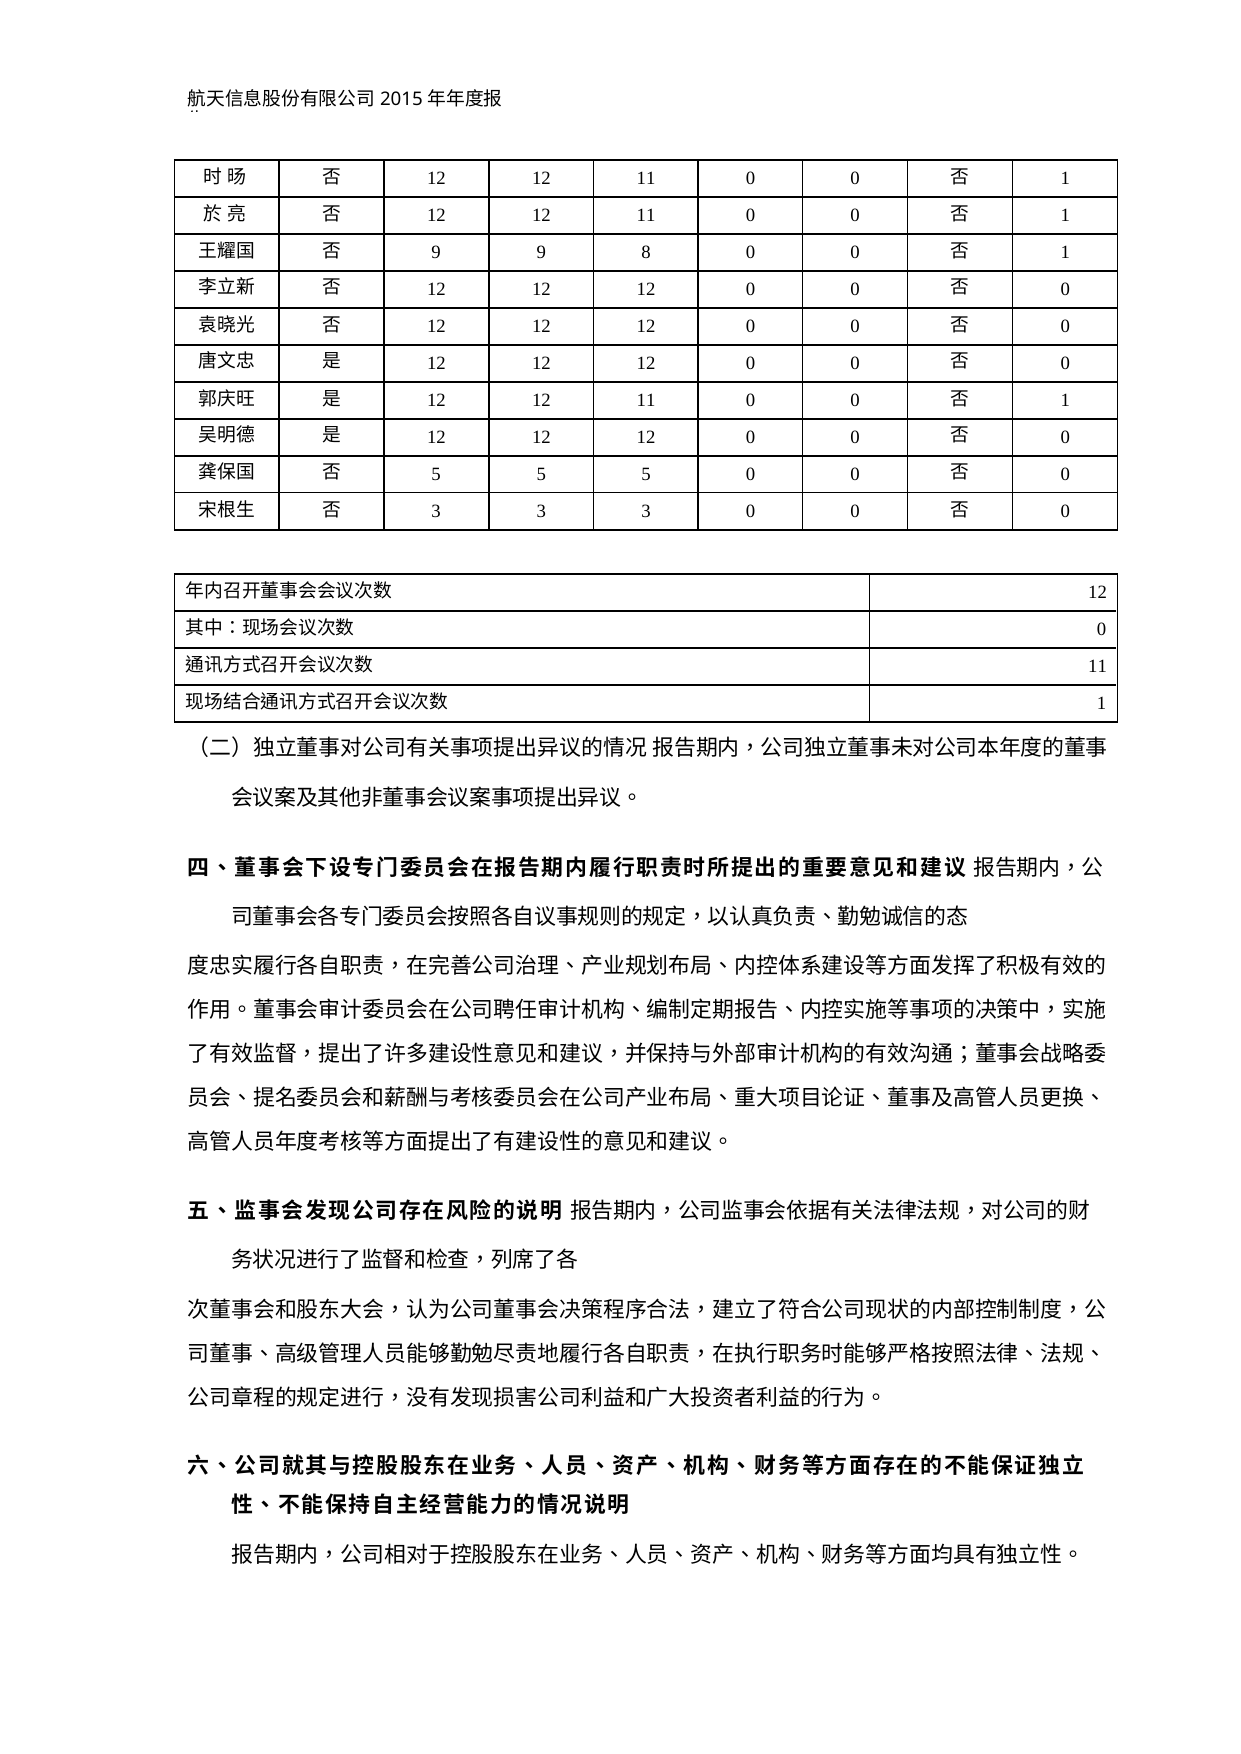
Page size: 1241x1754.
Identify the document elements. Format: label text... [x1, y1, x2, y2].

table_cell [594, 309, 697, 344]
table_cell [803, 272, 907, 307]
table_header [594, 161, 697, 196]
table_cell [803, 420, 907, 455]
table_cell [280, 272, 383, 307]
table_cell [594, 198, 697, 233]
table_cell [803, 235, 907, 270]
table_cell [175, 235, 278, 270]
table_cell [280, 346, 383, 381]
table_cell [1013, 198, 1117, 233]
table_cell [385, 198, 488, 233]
text 次董事会和股东大会，认为公司董事会决策程序合法，建立了符合公司现状的内部控制制度，公 司董事、高级管理人员能够勤勉尽责地履行各自职责，在执行职务时能够严格按照法律、法规、 公司章程的规定进行，没有发现损害公司利益和广大投资者利益的行为。 [187, 1293, 1107, 1411]
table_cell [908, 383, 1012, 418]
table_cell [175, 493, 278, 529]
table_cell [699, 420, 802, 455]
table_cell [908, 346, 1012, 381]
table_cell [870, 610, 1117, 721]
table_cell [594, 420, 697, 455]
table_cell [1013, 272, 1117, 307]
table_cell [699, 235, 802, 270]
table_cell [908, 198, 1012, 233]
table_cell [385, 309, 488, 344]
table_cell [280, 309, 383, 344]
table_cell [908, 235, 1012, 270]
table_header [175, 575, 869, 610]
text 度忠实履行各自职责，在完善公司治理、产业规划布局、内控体系建设等方面发挥了积极有效的 作用。董事会审计委员会在公司聘任审计机构、编制定期报告、内控实施等事项的决策中，实施 了有效监督，提出了许多建设性意见和建议，并保持与外部审计机构的有效沟通；董事会战略委 员会、提名委员会和薪酬与考核委员会在公司产业布局、重大项目论证、董事及高管人员更换、 高管人员年度考核等方面提出了有建设性的意见和建议。 [187, 950, 1107, 1156]
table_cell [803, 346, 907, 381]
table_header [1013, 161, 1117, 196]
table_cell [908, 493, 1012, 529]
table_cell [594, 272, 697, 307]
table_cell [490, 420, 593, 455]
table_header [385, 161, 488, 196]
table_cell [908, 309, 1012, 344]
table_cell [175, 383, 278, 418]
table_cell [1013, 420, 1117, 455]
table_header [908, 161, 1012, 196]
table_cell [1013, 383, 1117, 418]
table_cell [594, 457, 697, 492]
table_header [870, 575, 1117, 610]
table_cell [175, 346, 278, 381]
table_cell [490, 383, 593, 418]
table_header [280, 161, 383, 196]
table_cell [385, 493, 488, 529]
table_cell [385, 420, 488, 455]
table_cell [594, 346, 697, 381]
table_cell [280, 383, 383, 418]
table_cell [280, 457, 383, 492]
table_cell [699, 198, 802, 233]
text 报告期内，公司相对于控股股东在业务、人员、资产、机构、财务等方面均具有独立性。 [231, 1539, 1108, 1569]
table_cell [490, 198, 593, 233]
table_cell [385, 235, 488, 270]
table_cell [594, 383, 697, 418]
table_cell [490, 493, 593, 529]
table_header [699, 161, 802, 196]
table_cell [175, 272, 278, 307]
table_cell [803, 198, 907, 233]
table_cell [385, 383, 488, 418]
text 五、监事会发现公司存在风险的说明 报告期内，公司监事会依据有关法律法规，对公司的财务状况进行了监督和检查，列席了各 [187, 1195, 1108, 1274]
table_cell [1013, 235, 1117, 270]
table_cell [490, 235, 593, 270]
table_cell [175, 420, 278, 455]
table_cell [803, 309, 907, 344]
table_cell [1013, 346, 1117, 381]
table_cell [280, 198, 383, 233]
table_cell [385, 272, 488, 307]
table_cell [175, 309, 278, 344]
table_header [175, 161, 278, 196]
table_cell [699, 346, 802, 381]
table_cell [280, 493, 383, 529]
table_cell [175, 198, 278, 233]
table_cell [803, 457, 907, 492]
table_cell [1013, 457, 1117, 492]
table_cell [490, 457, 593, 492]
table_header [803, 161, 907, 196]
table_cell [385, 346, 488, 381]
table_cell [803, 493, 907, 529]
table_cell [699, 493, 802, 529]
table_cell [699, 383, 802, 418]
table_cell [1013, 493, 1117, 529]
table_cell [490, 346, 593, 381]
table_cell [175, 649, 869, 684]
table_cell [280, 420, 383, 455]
text （二）独立董事对公司有关事项提出异议的情况 报告期内，公司独立董事未对公司本年度的董事会议案及其他非董事会议案事项提出异议。 [187, 732, 1108, 811]
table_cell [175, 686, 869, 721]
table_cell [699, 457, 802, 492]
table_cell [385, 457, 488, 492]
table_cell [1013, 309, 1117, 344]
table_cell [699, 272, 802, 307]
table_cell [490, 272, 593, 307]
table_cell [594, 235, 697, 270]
subtitle 六、公司就其与控股股东在业务、人员、资产、机构、财务等方面存在的不能保证独立 性、不能保持自主经营能力的情况说明 [187, 1450, 1108, 1519]
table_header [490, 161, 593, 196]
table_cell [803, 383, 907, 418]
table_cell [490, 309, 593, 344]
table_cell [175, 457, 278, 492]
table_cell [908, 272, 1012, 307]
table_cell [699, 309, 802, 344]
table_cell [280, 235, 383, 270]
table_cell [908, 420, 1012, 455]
text 四、董事会下设专门委员会在报告期内履行职责时所提出的重要意见和建议 报告期内，公司董事会各专门委员会按照各自议事规则的规定，以认真负责、勤勉诚信的态 [187, 852, 1108, 931]
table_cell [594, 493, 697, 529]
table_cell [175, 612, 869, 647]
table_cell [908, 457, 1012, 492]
